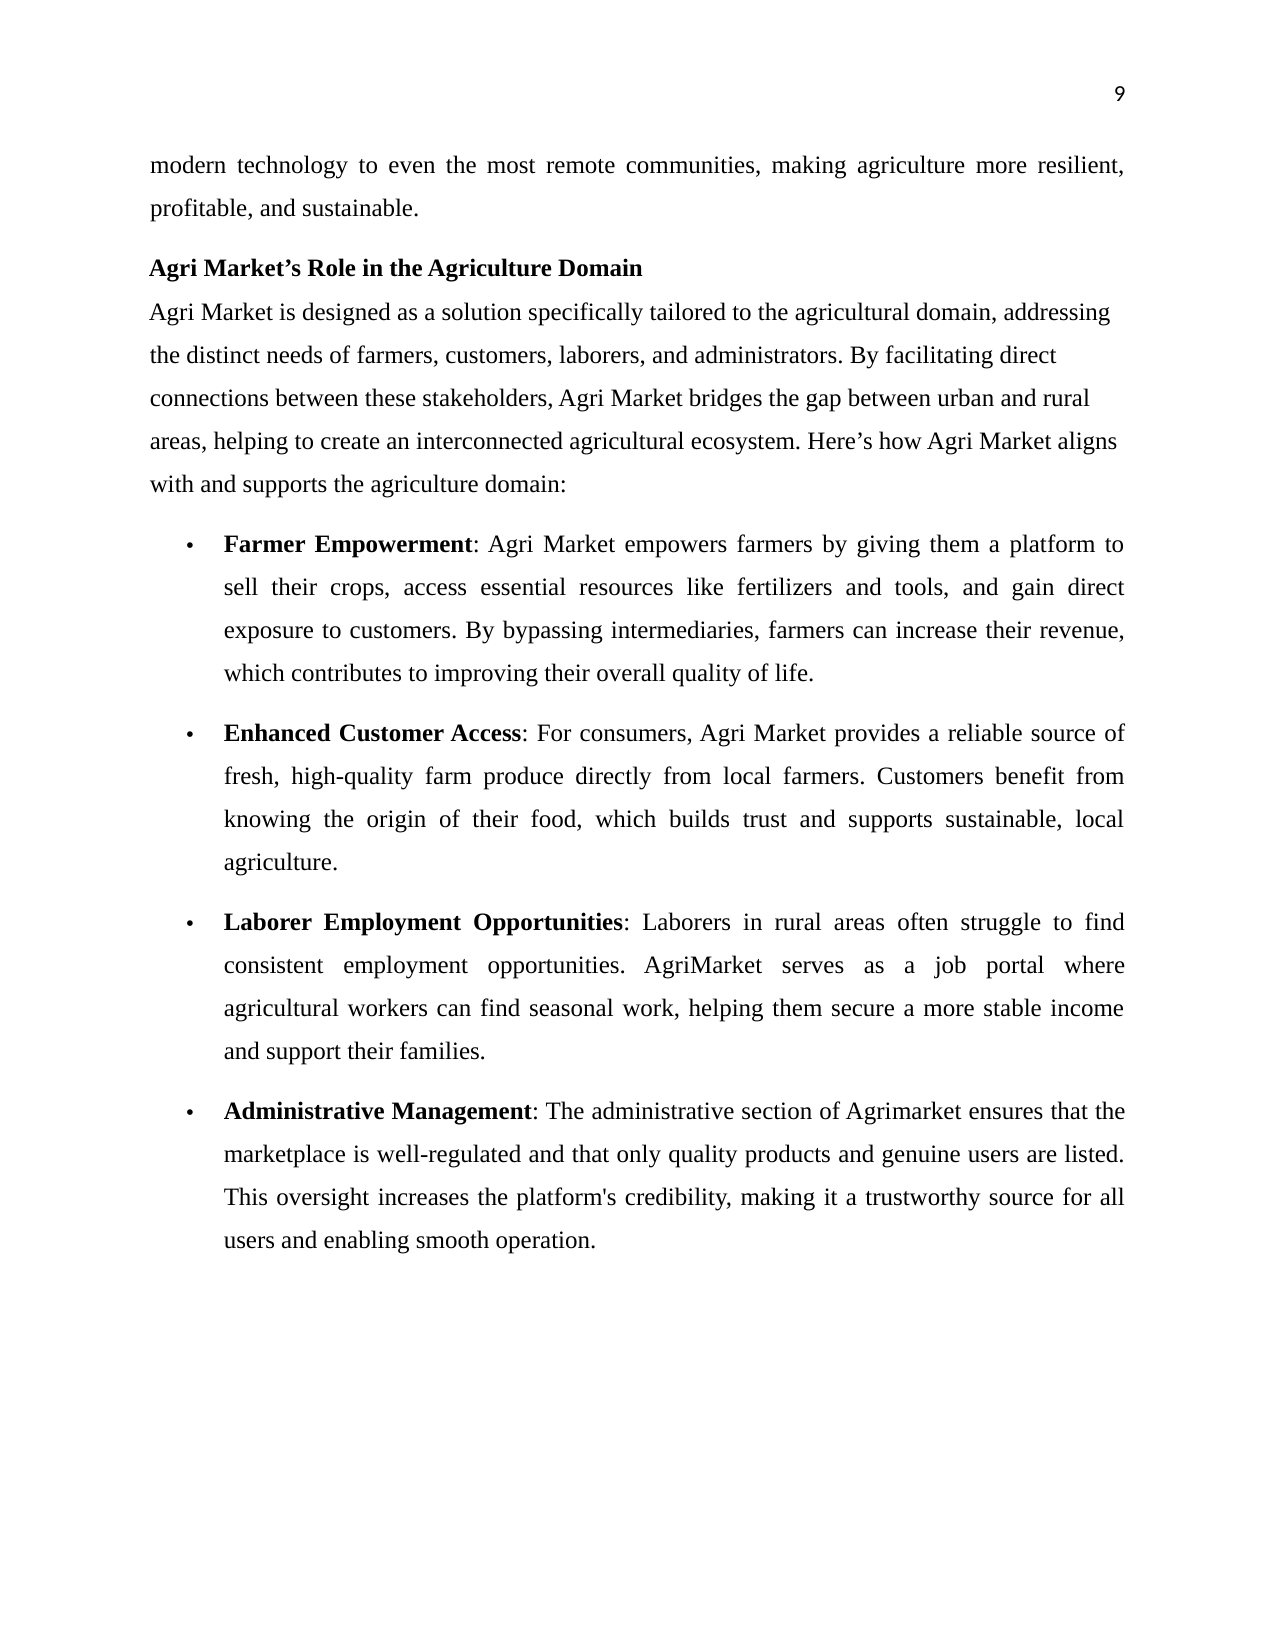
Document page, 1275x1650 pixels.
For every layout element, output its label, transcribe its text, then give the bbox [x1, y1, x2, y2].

list Enhanced Customer Access: For consumers, Agri Market provides a reliable source of fresh, high-quality farm produce directly from local farmers. Customers benefit from knowing the origin of their food, which builds trust and supports sustainable, local agriculture. [186, 718, 1126, 876]
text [150, 150, 1126, 222]
text Agri Market’s Role in the Agriculture Domain [148, 253, 947, 282]
text Agri Market is designed as a solution specifically tailored to the agricultural domain, addressing the distinct needs of farmers, customers, laborers, and administrators. By facilitating direct connections between these stakeholders, Agri Market bridges the gap between urban and rural areas, helping to create an interconnected agricultural ecosystem. Here’s how Agri Market aligns with and supports the agriculture domain: [148, 297, 1130, 498]
list Administrative Management: The administrative section of Agrimarket ensures that the marketplace is well-regulated and that only quality products and genuine users are listed. This oversight increases the platform's credibility, making it a trustworthy source for all users and enabling smooth operation. [186, 1096, 1126, 1254]
list Laborer Employment Opportunities: Laborers in rural areas often struggle to find consistent employment opportunities. AgriMarket serves as a job portal where agricultural workers can find seasonal work, helping them secure a more stable income and support their families. [186, 907, 1126, 1065]
list Farmer Empowerment: Agri Market empowers farmers by giving them a platform to sell their crops, access essential resources like fertilizers and tools, and gain direct exposure to customers. By bypassing intermediaries, farmers can increase their revenue, which contributes to improving their overall quality of life. [186, 529, 1126, 687]
